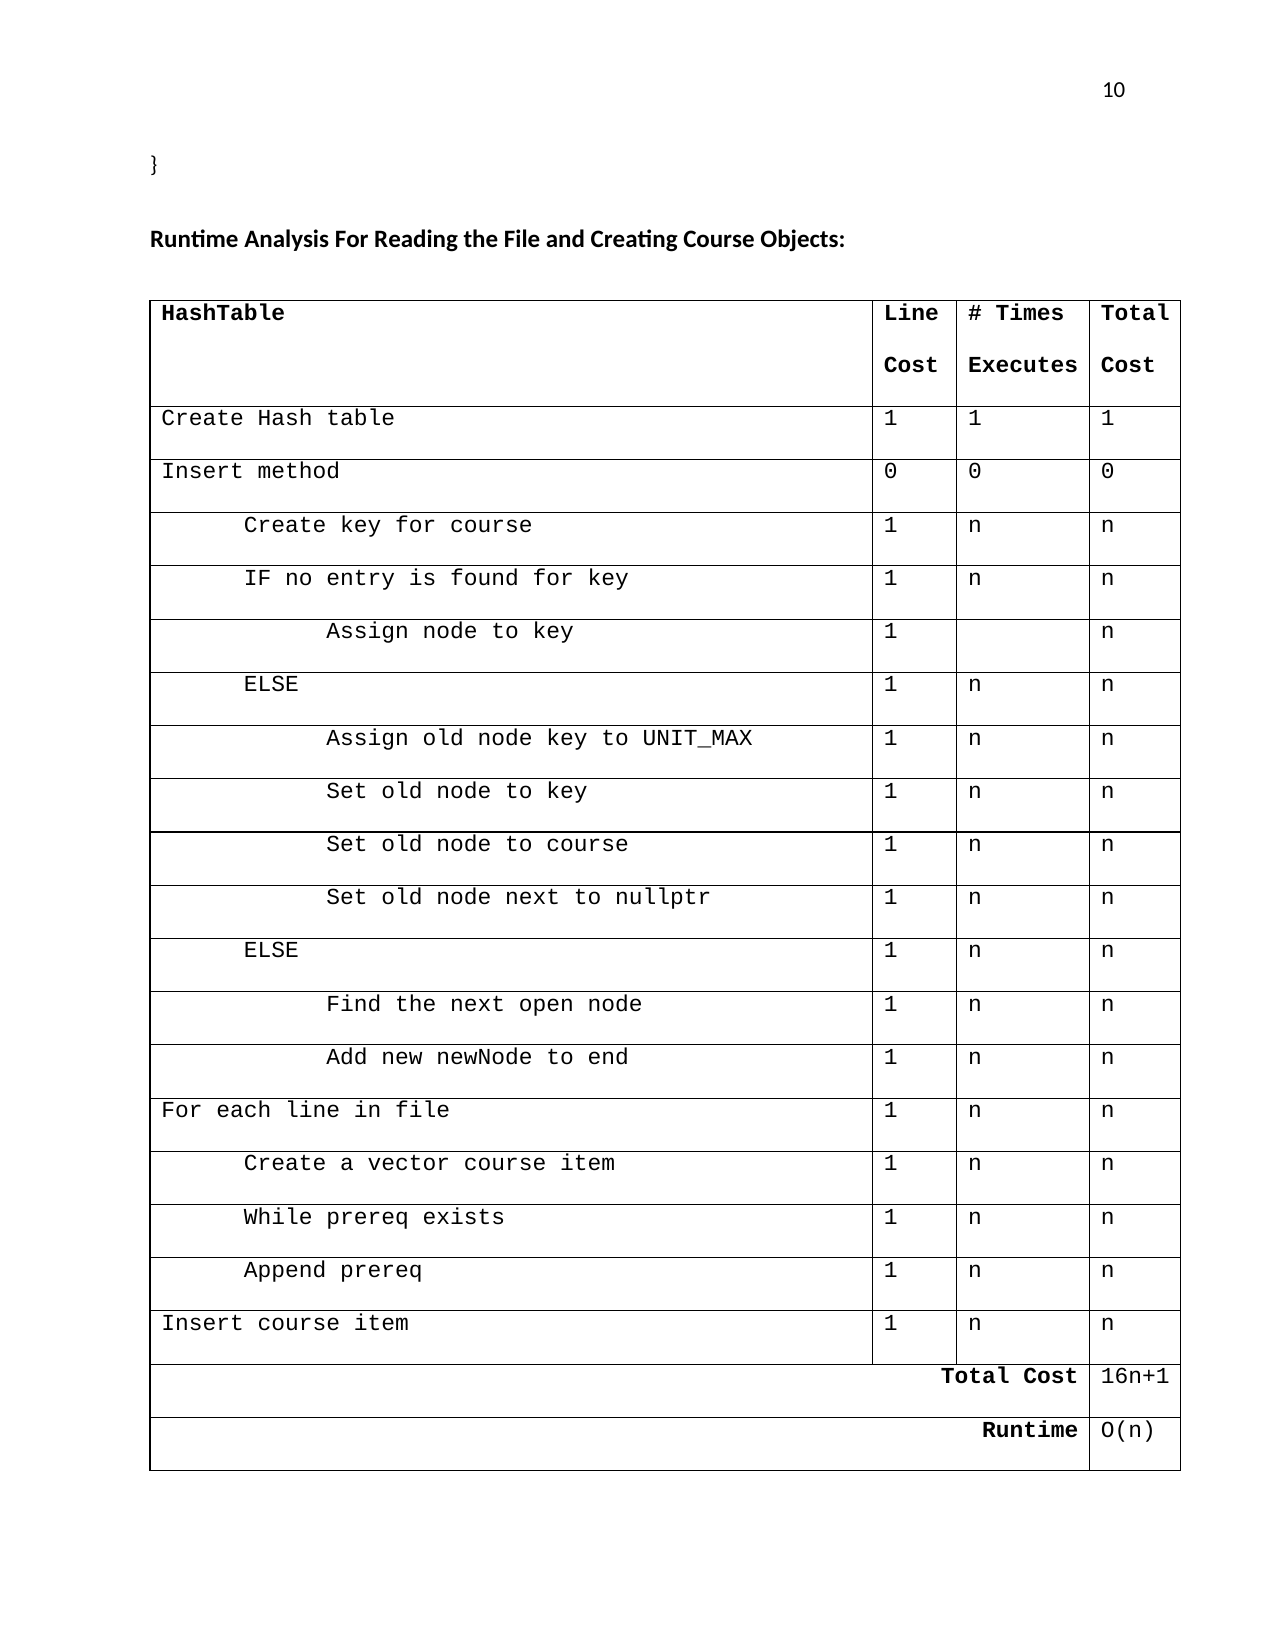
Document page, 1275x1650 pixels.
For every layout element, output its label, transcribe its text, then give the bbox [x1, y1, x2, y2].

table_cell Insert method [151, 460, 872, 512]
table_cell 1 [873, 673, 956, 725]
table_cell 1 [873, 1152, 956, 1204]
table_cell 1 [873, 566, 956, 618]
table_cell Total Cost [151, 1365, 1089, 1417]
table_cell n [1090, 1045, 1180, 1097]
table_cell n [1090, 1152, 1180, 1204]
table_cell Create a vector course item [151, 1152, 872, 1204]
table_cell n [957, 939, 1089, 991]
table_cell n [957, 673, 1089, 725]
table_cell Set old node to key [151, 779, 872, 831]
table_cell Set old node to course [151, 833, 872, 884]
table_cell Runtime [151, 1418, 1089, 1470]
table_header # Times Executes [957, 301, 1089, 406]
table_cell n [957, 886, 1089, 938]
table_cell 1 [873, 779, 956, 831]
table_cell 1 [873, 407, 956, 459]
table_cell 1 [873, 513, 956, 565]
table_cell For each line in file [151, 1099, 872, 1151]
table_cell 1 [873, 726, 956, 778]
table_cell n [957, 726, 1089, 778]
table_cell n [957, 1045, 1089, 1097]
table_cell [957, 620, 1089, 672]
table_cell n [1090, 1205, 1180, 1257]
text } [150, 150, 1125, 178]
table_cell n [957, 833, 1089, 884]
table_cell O(n) [1090, 1418, 1180, 1470]
table_cell Set old node next to nullptr [151, 886, 872, 938]
table_cell n [1090, 939, 1180, 991]
table_cell n [1090, 1311, 1180, 1364]
table_cell Add new newNode to end [151, 1045, 872, 1097]
table_cell 1 [873, 620, 956, 672]
table_cell 0 [873, 460, 956, 512]
table_cell Insert course item [151, 1311, 872, 1364]
table_cell n [957, 513, 1089, 565]
table_cell 1 [1090, 407, 1180, 459]
table_cell n [957, 779, 1089, 831]
table_cell 1 [873, 1311, 956, 1364]
table_cell Create Hash table [151, 407, 872, 459]
table_header HashTable [151, 301, 872, 406]
table_cell n [1090, 726, 1180, 778]
table_cell n [1090, 779, 1180, 831]
table_cell n [1090, 566, 1180, 618]
table_cell n [1090, 833, 1180, 884]
table_cell While prereq exists [151, 1205, 872, 1257]
table_cell n [1090, 886, 1180, 938]
table_cell n [1090, 992, 1180, 1044]
text Runtime Analysis For Reading the File and Creating Course Objects: [150, 223, 1125, 253]
table_cell 0 [957, 460, 1089, 512]
table_cell Find the next open node [151, 992, 872, 1044]
table_cell Create key for course [151, 513, 872, 565]
table_cell Assign node to key [151, 620, 872, 672]
table_cell 1 [873, 1045, 956, 1097]
table_cell n [957, 1205, 1089, 1257]
table_cell 1 [873, 833, 956, 884]
table_cell n [957, 1311, 1089, 1364]
table_cell n [957, 1258, 1089, 1310]
table_cell IF no entry is found for key [151, 566, 872, 618]
table_cell n [1090, 513, 1180, 565]
table_cell 0 [1090, 460, 1180, 512]
table_cell 1 [873, 886, 956, 938]
table_cell 1 [873, 1205, 956, 1257]
table_cell n [1090, 673, 1180, 725]
table_cell n [957, 1099, 1089, 1151]
table_cell 1 [957, 407, 1089, 459]
table_cell ELSE [151, 673, 872, 725]
table_cell n [957, 566, 1089, 618]
table_cell 1 [873, 1099, 956, 1151]
table_header Line Cost [873, 301, 956, 406]
table_cell n [1090, 620, 1180, 672]
table_cell 1 [873, 939, 956, 991]
table_cell 1 [873, 992, 956, 1044]
table_cell 16n+1 [1090, 1365, 1180, 1417]
table_header Total Cost [1090, 301, 1180, 406]
table_cell 1 [873, 1258, 956, 1310]
table_cell Append prereq [151, 1258, 872, 1310]
table_cell n [957, 992, 1089, 1044]
table_cell ELSE [151, 939, 872, 991]
table_cell Assign old node key to UNIT_MAX [151, 726, 872, 778]
table_cell n [1090, 1099, 1180, 1151]
table_cell n [957, 1152, 1089, 1204]
table_cell n [1090, 1258, 1180, 1310]
